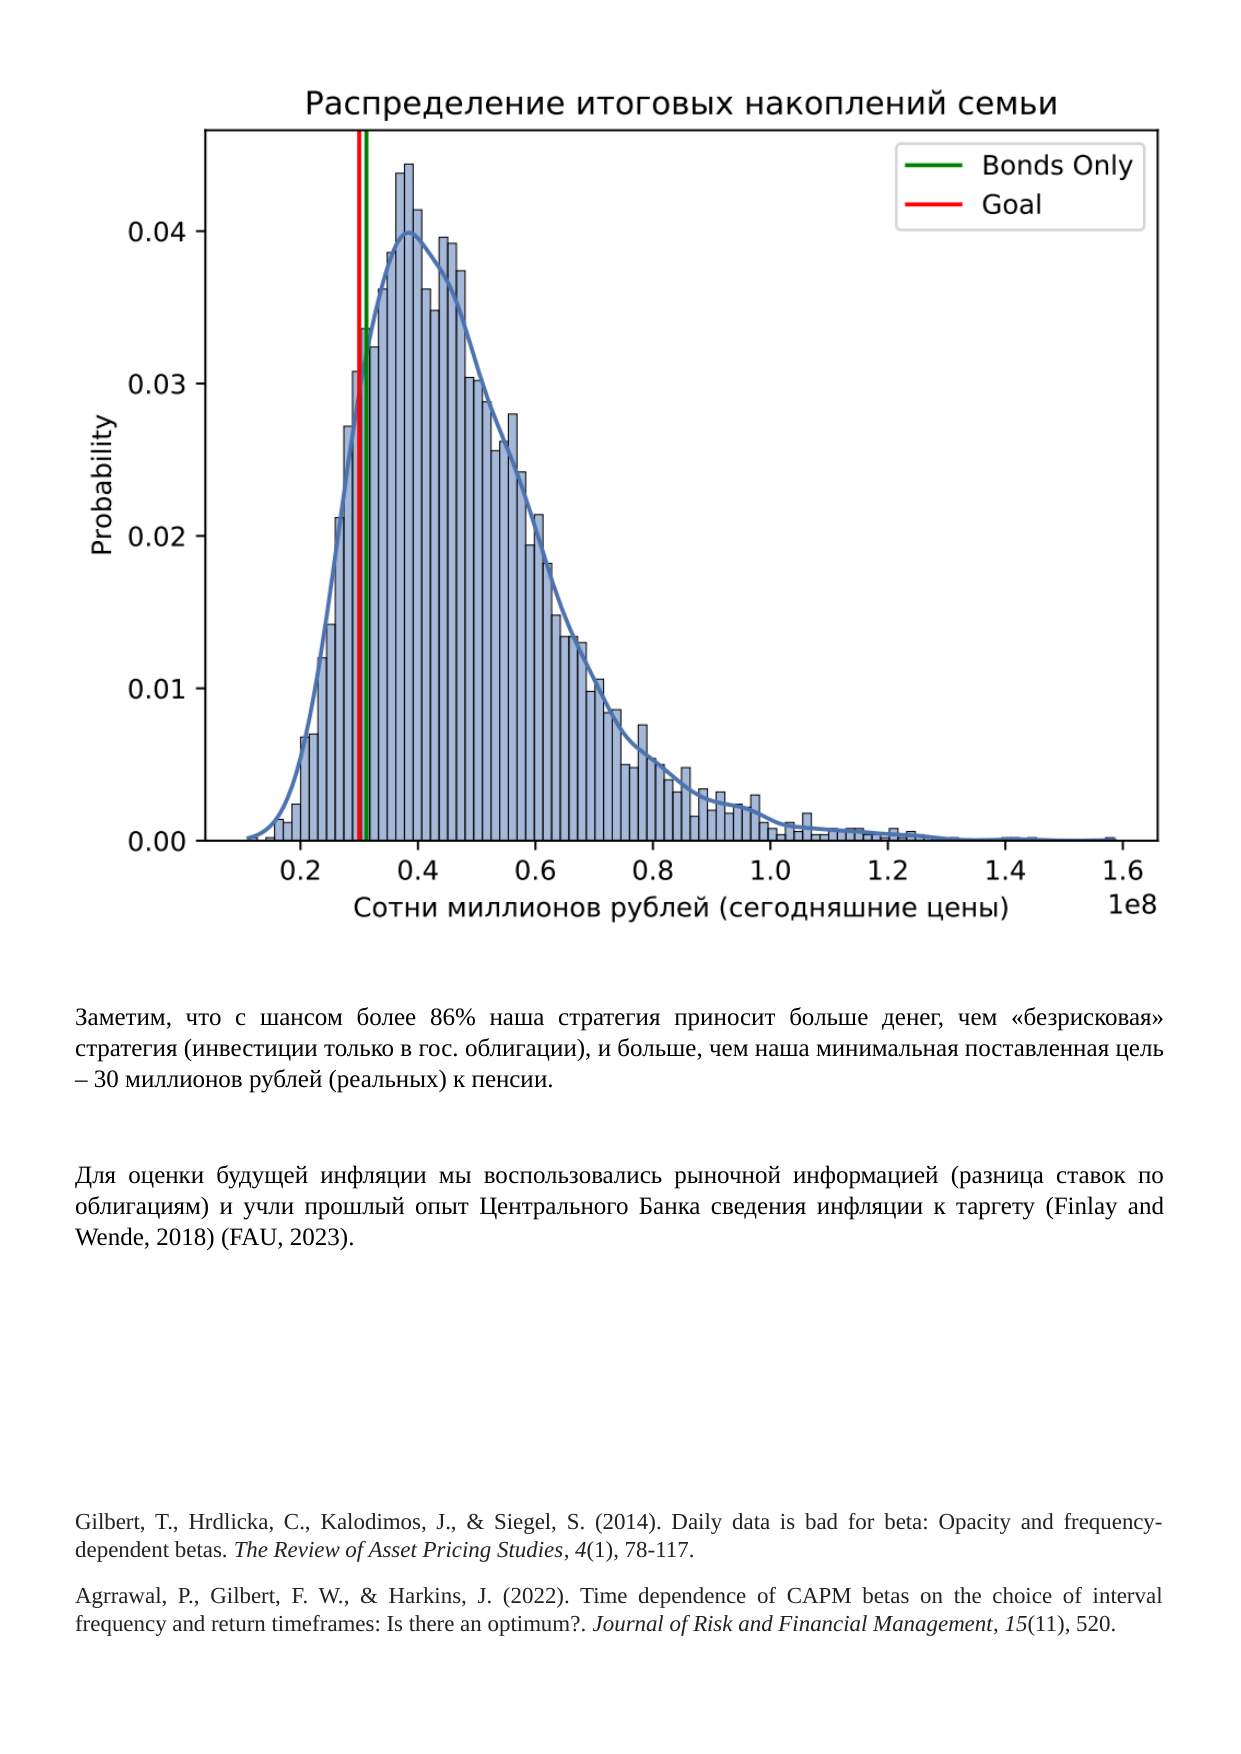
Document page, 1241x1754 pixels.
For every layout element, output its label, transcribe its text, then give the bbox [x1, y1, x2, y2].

picture [75, 75, 1166, 936]
text Agrrawal, P., Gilbert, F. W., & Harkins, J. (2022). Time dependence of CAPM betas on the choice of interval frequency and return timeframes: Is there an optimum?. Journal of Risk and Financial Management, 15(11), 520. [75, 1608, 1165, 1636]
text Для оценки будущей инфляции мы воспользовались рыночной информацией (разница ставок по облигациям) и учли прошлый опыт Центрального Банка сведения инфляции к таргету (Finlay and Wende, 2018) (FAU, 2023). [75, 1160, 1165, 1251]
text Gilbert, T., Hrdlicka, C., Kalodimos, J., & Siegel, S. (2014). Daily data is bad for beta: Opacity and frequency-dependent betas. The Review of Asset Pricing Studies, 4(1), 78-117. [75, 1534, 1165, 1563]
text Заметим, что с шансом более 86% наша стратегия приносит больше денег, чем «безрисковая» стратегия (инвестиции только в гос. облигации), и больше, чем наша минимальная поставленная цель – 30 миллионов рублей (реальных) к пенсии. [75, 1002, 1165, 1093]
